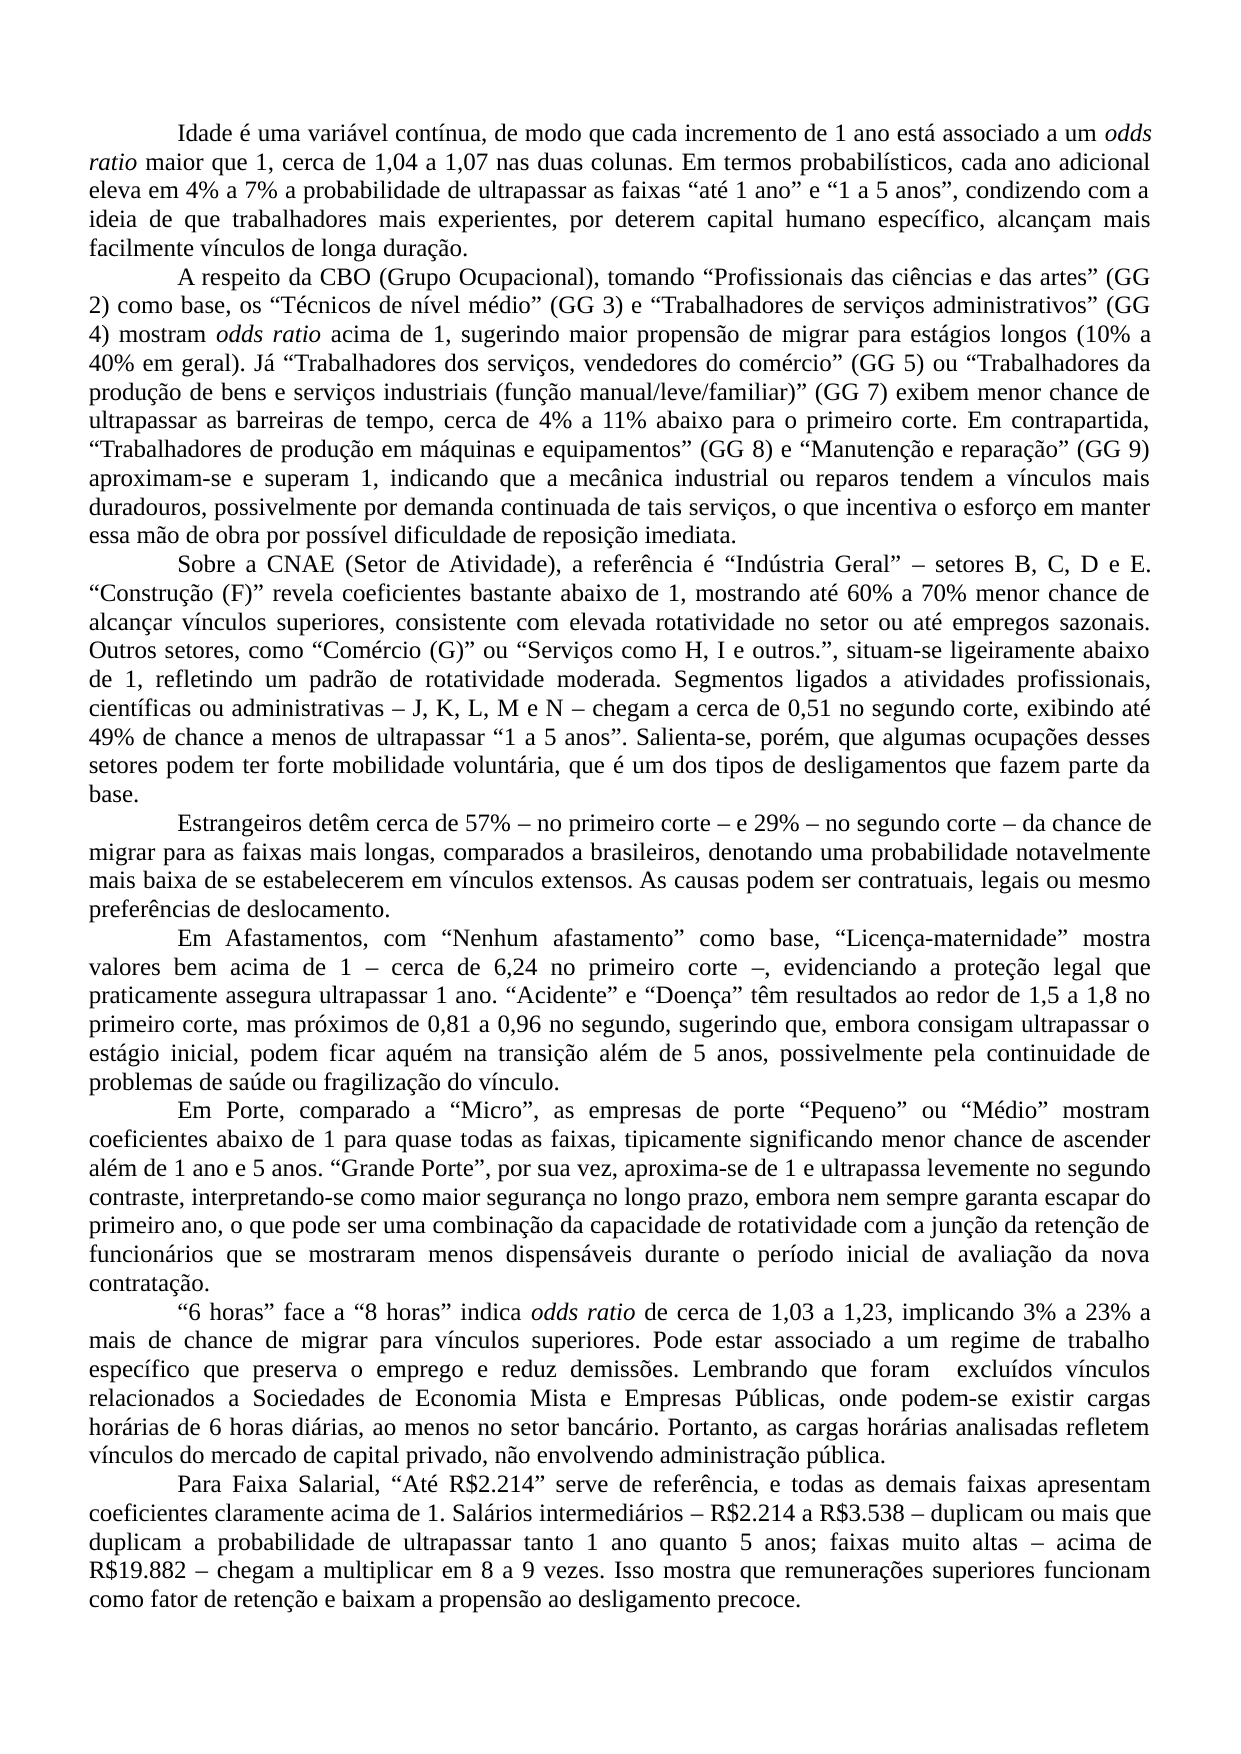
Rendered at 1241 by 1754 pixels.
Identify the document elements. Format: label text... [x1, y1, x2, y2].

text Sobre a CNAE (Setor de Atividade), a referência é “Indústria Geral” – setores B, C, D e E. “Construção (F)” revela coeficientes bastante abaixo de 1, mostrando até 60% a 70% menor chance de alcançar vínculos superiores, consistente com elevada rotatividade no setor ou até empregos sazonais. Outros setores, como “Comércio (G)” ou “Serviços como H, I e outros.”, situam-se ligeiramente abaixo de 1, refletindo um padrão de rotatividade moderada. Segmentos ligados a atividades profissionais, científicas ou administrativas – J, K, L, M e N – chegam a cerca de 0,51 no segundo corte, exibindo até 49% de chance a menos de ultrapassar “1 a 5 anos”. Salienta‐se, porém, que algumas ocupações desses setores podem ter forte mobilidade voluntária, que é um dos tipos de desligamentos que fazem parte da base. [88, 549, 1152, 808]
text Estrangeiros detêm cerca de 57% – no primeiro corte – e 29% – no segundo corte – da chance de migrar para as faixas mais longas, comparados a brasileiros, denotando uma probabilidade notavelmente mais baixa de se estabelecerem em vínculos extensos. As causas podem ser contratuais, legais ou mesmo preferências de deslocamento. [88, 808, 1152, 923]
text “6 horas” face a “8 horas” indica odds ratio de cerca de 1,03 a 1,23, implicando 3% a 23% a mais de chance de migrar para vínculos superiores. Pode estar associado a um regime de trabalho específico que preserva o emprego e reduz demissões. Lembrando que foram excluídos vínculos relacionados a Sociedades de Economia Mista e Empresas Públicas, onde podem-se existir cargas horárias de 6 horas diárias, ao menos no setor bancário. Portanto, as cargas horárias analisadas refletem vínculos do mercado de capital privado, não envolvendo administração pública. [88, 1297, 1152, 1469]
text Idade é uma variável contínua, de modo que cada incremento de 1 ano está associado a um odds ratio maior que 1, cerca de 1,04 a 1,07 nas duas colunas. Em termos probabilísticos, cada ano adicional eleva em 4% a 7% a probabilidade de ultrapassar as faixas “até 1 ano” e “1 a 5 anos”, condizendo com a ideia de que trabalhadores mais experientes, por deterem capital humano específico, alcançam mais facilmente vínculos de longa duração. [88, 118, 1152, 262]
text Em Porte, comparado a “Micro”, as empresas de porte “Pequeno” ou “Médio” mostram coeficientes abaixo de 1 para quase todas as faixas, tipicamente significando menor chance de ascender além de 1 ano e 5 anos. “Grande Porte”, por sua vez, aproxima-se de 1 e ultrapassa levemente no segundo contraste, interpretando‐se como maior segurança no longo prazo, embora nem sempre garanta escapar do primeiro ano, o que pode ser uma combinação da capacidade de rotatividade com a junção da retenção de funcionários que se mostraram menos dispensáveis durante o período inicial de avaliação da nova contratação. [88, 1096, 1152, 1297]
text A respeito da CBO (Grupo Ocupacional), tomando “Profissionais das ciências e das artes” (GG 2) como base, os “Técnicos de nível médio” (GG 3) e “Trabalhadores de serviços administrativos” (GG 4) mostram odds ratio acima de 1, sugerindo maior propensão de migrar para estágios longos (10% a 40% em geral). Já “Trabalhadores dos serviços, vendedores do comércio” (GG 5) ou “Trabalhadores da produção de bens e serviços industriais (função manual/leve/familiar)” (GG 7) exibem menor chance de ultrapassar as barreiras de tempo, cerca de 4% a 11% abaixo para o primeiro corte. Em contrapartida, “Trabalhadores de produção em máquinas e equipamentos” (GG 8) e “Manutenção e reparação” (GG 9) aproximam-se e superam 1, indicando que a mecânica industrial ou reparos tendem a vínculos mais duradouros, possivelmente por demanda continuada de tais serviços, o que incentiva o esforço em manter essa mão de obra por possível dificuldade de reposição imediata. [88, 262, 1152, 549]
text Para Faixa Salarial, “Até R$2.214” serve de referência, e todas as demais faixas apresentam coeficientes claramente acima de 1. Salários intermediários – R$2.214 a R$3.538 – duplicam ou mais que duplicam a probabilidade de ultrapassar tanto 1 ano quanto 5 anos; faixas muito altas – acima de R$19.882 – chegam a multiplicar em 8 a 9 vezes. Isso mostra que remunerações superiores funcionam como fator de retenção e baixam a propensão ao desligamento precoce. [88, 1469, 1152, 1613]
text Em Afastamentos, com “Nenhum afastamento” como base, “Licença‐maternidade” mostra valores bem acima de 1 – cerca de 6,24 no primeiro corte –, evidenciando a proteção legal que praticamente assegura ultrapassar 1 ano. “Acidente” e “Doença” têm resultados ao redor de 1,5 a 1,8 no primeiro corte, mas próximos de 0,81 a 0,96 no segundo, sugerindo que, embora consigam ultrapassar o estágio inicial, podem ficar aquém na transição além de 5 anos, possivelmente pela continuidade de problemas de saúde ou fragilização do vínculo. [88, 923, 1152, 1096]
